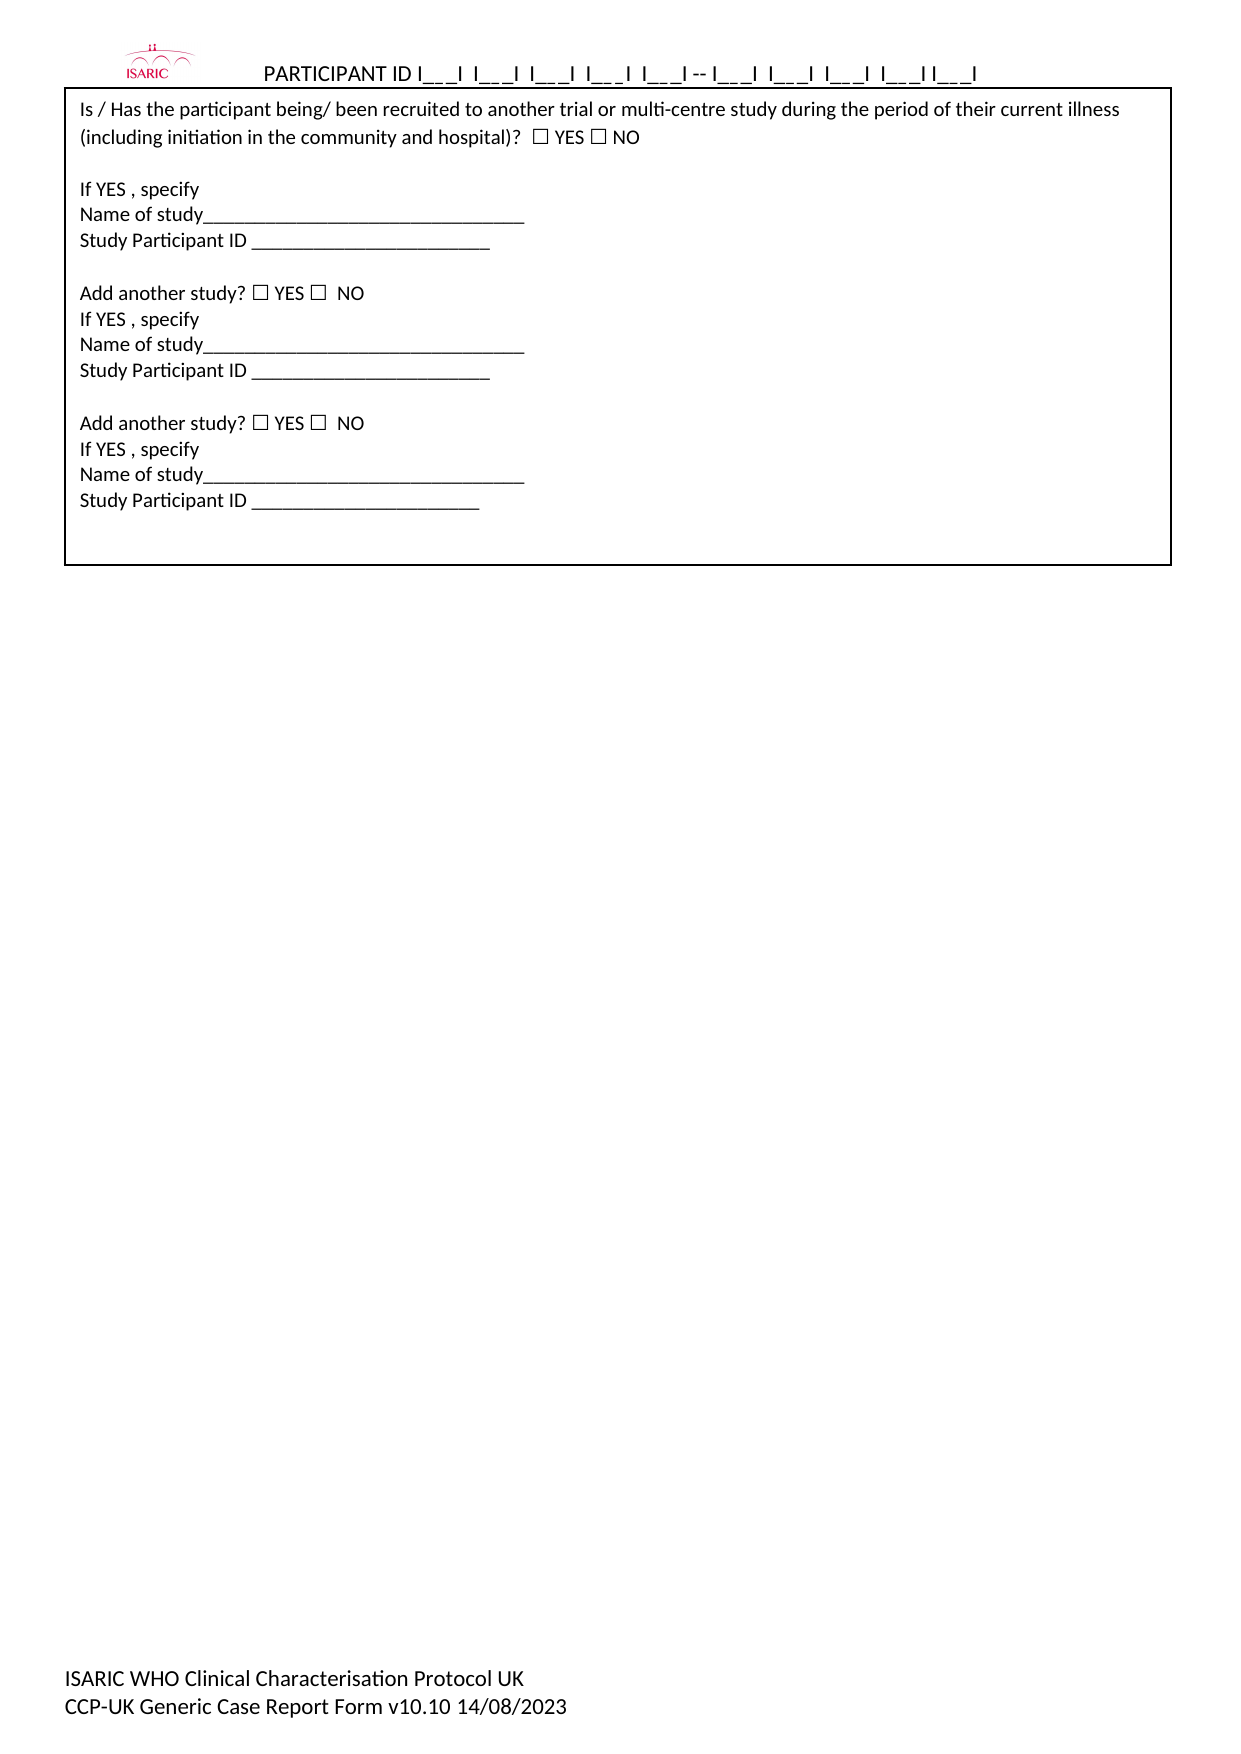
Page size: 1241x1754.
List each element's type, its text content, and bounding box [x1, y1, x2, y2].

table_cell Is / Has the participant being/ been recruited to another trial or multi-centre study during the period of their current illness (including initiation in the community and hospital)? ☐ YES ☐ NO If YES , specify Name of study_______________________________ Study Participant ID _______________________ Add another study? ☐ YES ☐ NO If YES , specify Name of study_______________________________ Study Participant ID _______________________ Add another study? ☐ YES ☐ NO If YES , specify Name of study_______________________________ Study Participant ID ______________________ [66, 89, 1170, 564]
picture [119, 42, 201, 83]
